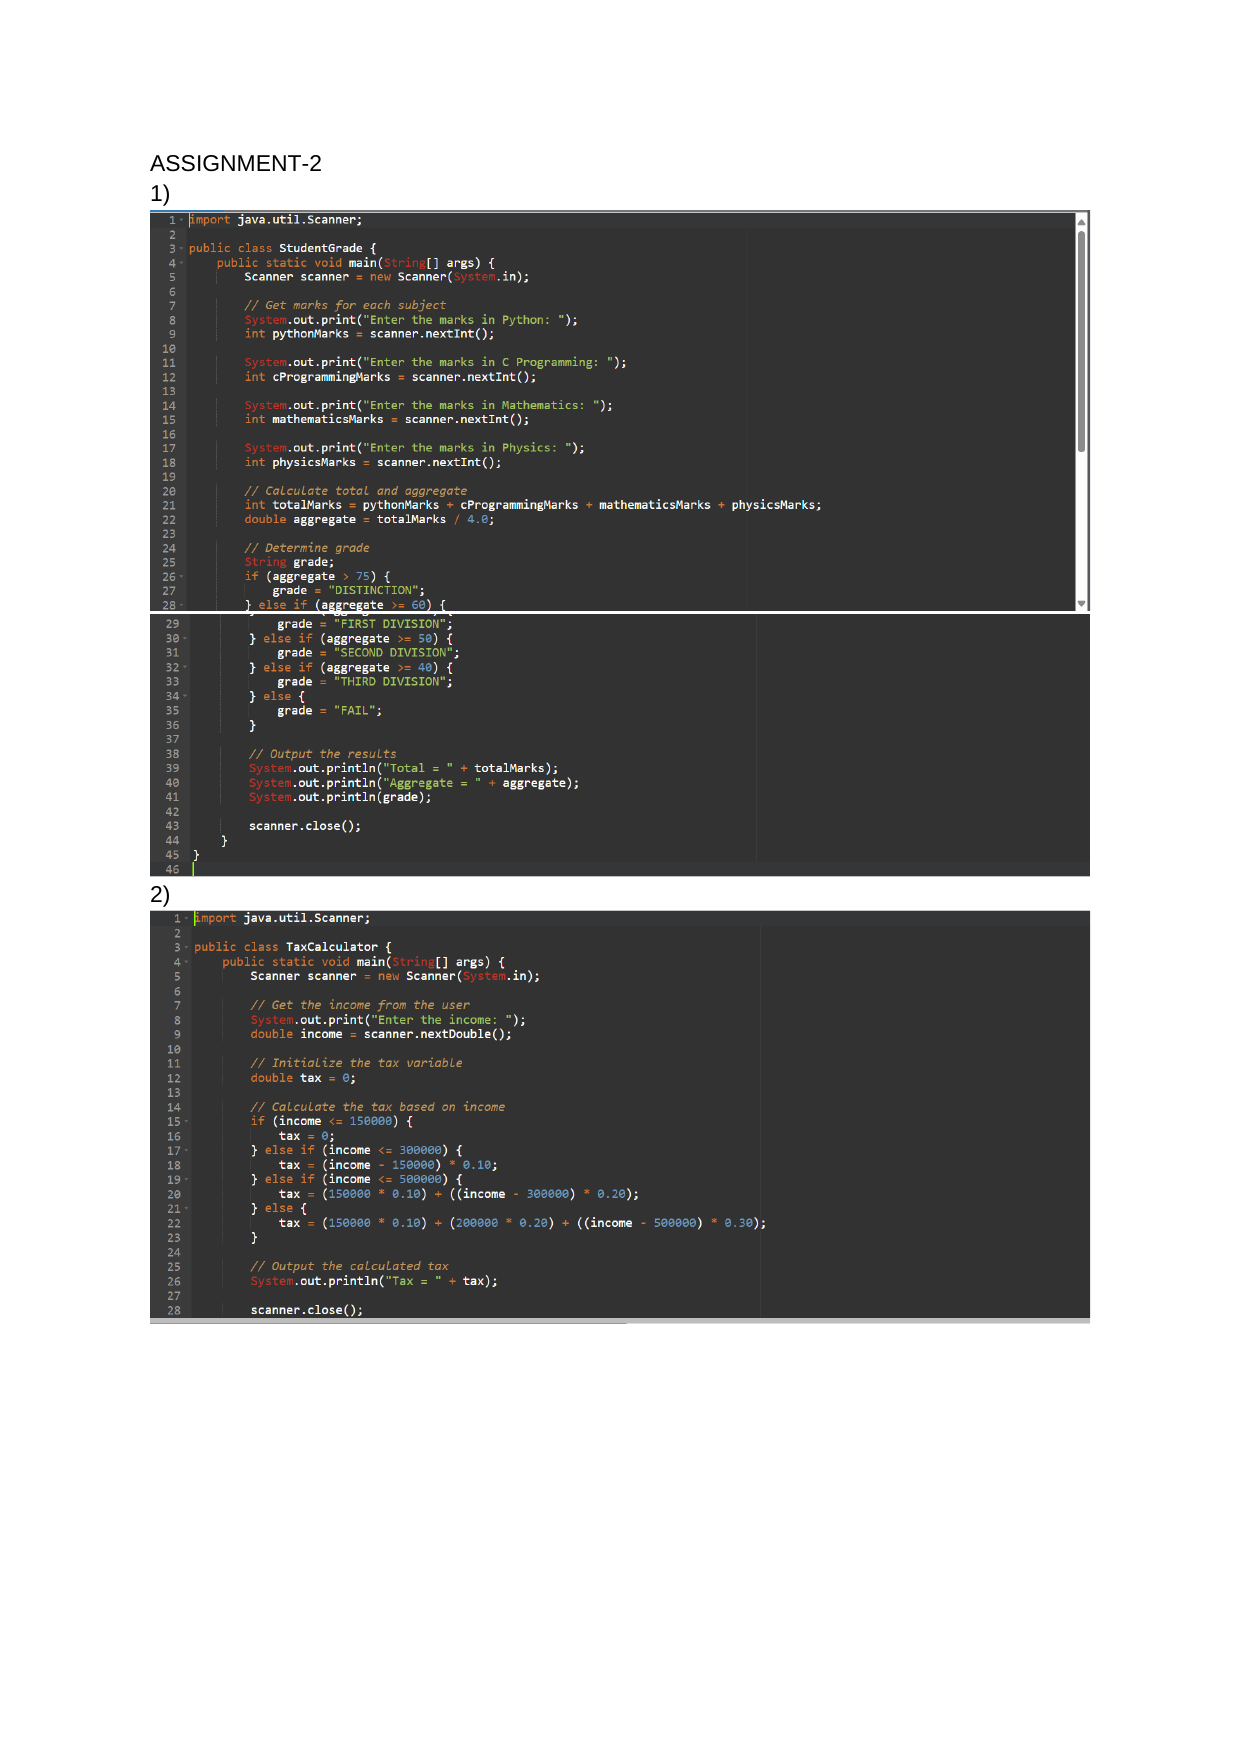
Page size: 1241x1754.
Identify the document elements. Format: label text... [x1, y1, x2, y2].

picture [150, 210, 1091, 611]
text ASSIGNMENT-2 [150, 150, 1090, 176]
text 1) [150, 180, 1090, 207]
text 2) [150, 881, 1090, 907]
picture [150, 910, 1091, 1324]
picture [150, 614, 1091, 877]
